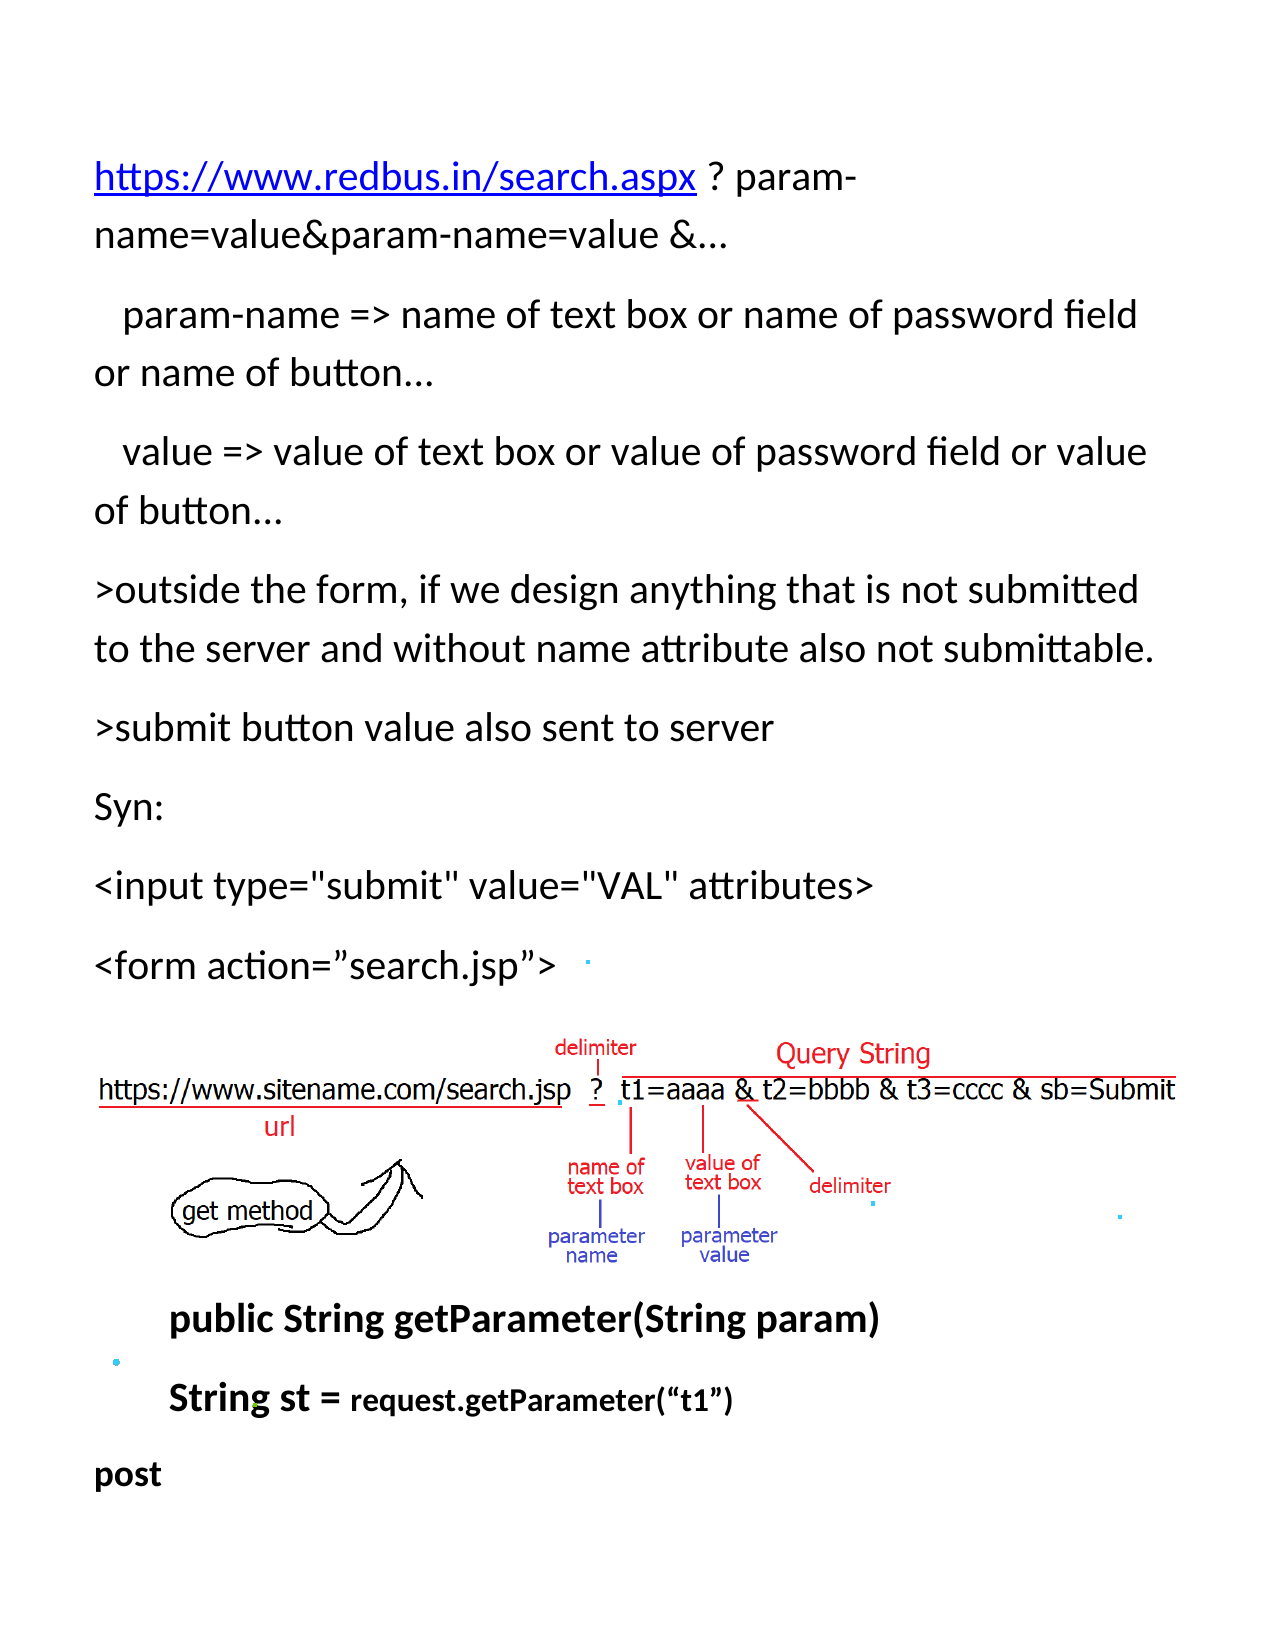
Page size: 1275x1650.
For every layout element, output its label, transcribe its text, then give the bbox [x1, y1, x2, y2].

text <input type="submit" value="VAL" attributes> [94, 859, 1181, 910]
text https://www.redbus.in/search.aspx ? param-name=value&param-name=value &... [94, 150, 1181, 259]
picture [113, 1359, 120, 1366]
text >outside the form, if we design anything that is not submitted to the server and without name attribute also not submittable. [94, 563, 1181, 672]
text param-name => name of text box or name of password field or name of button... [94, 288, 1181, 397]
picture [93, 1017, 1181, 1267]
text <form action=”search.jsp”> [94, 939, 1181, 989]
text value => value of text box or value of password field or value of button... [94, 425, 1181, 535]
text post [94, 1450, 1181, 1496]
text >submit button value also sent to server [94, 701, 1181, 752]
text Syn: [94, 780, 1181, 831]
text public String getParameter(String param) [94, 1292, 1181, 1342]
text String st = request.getParameter(“t1”) [94, 1371, 1181, 1422]
